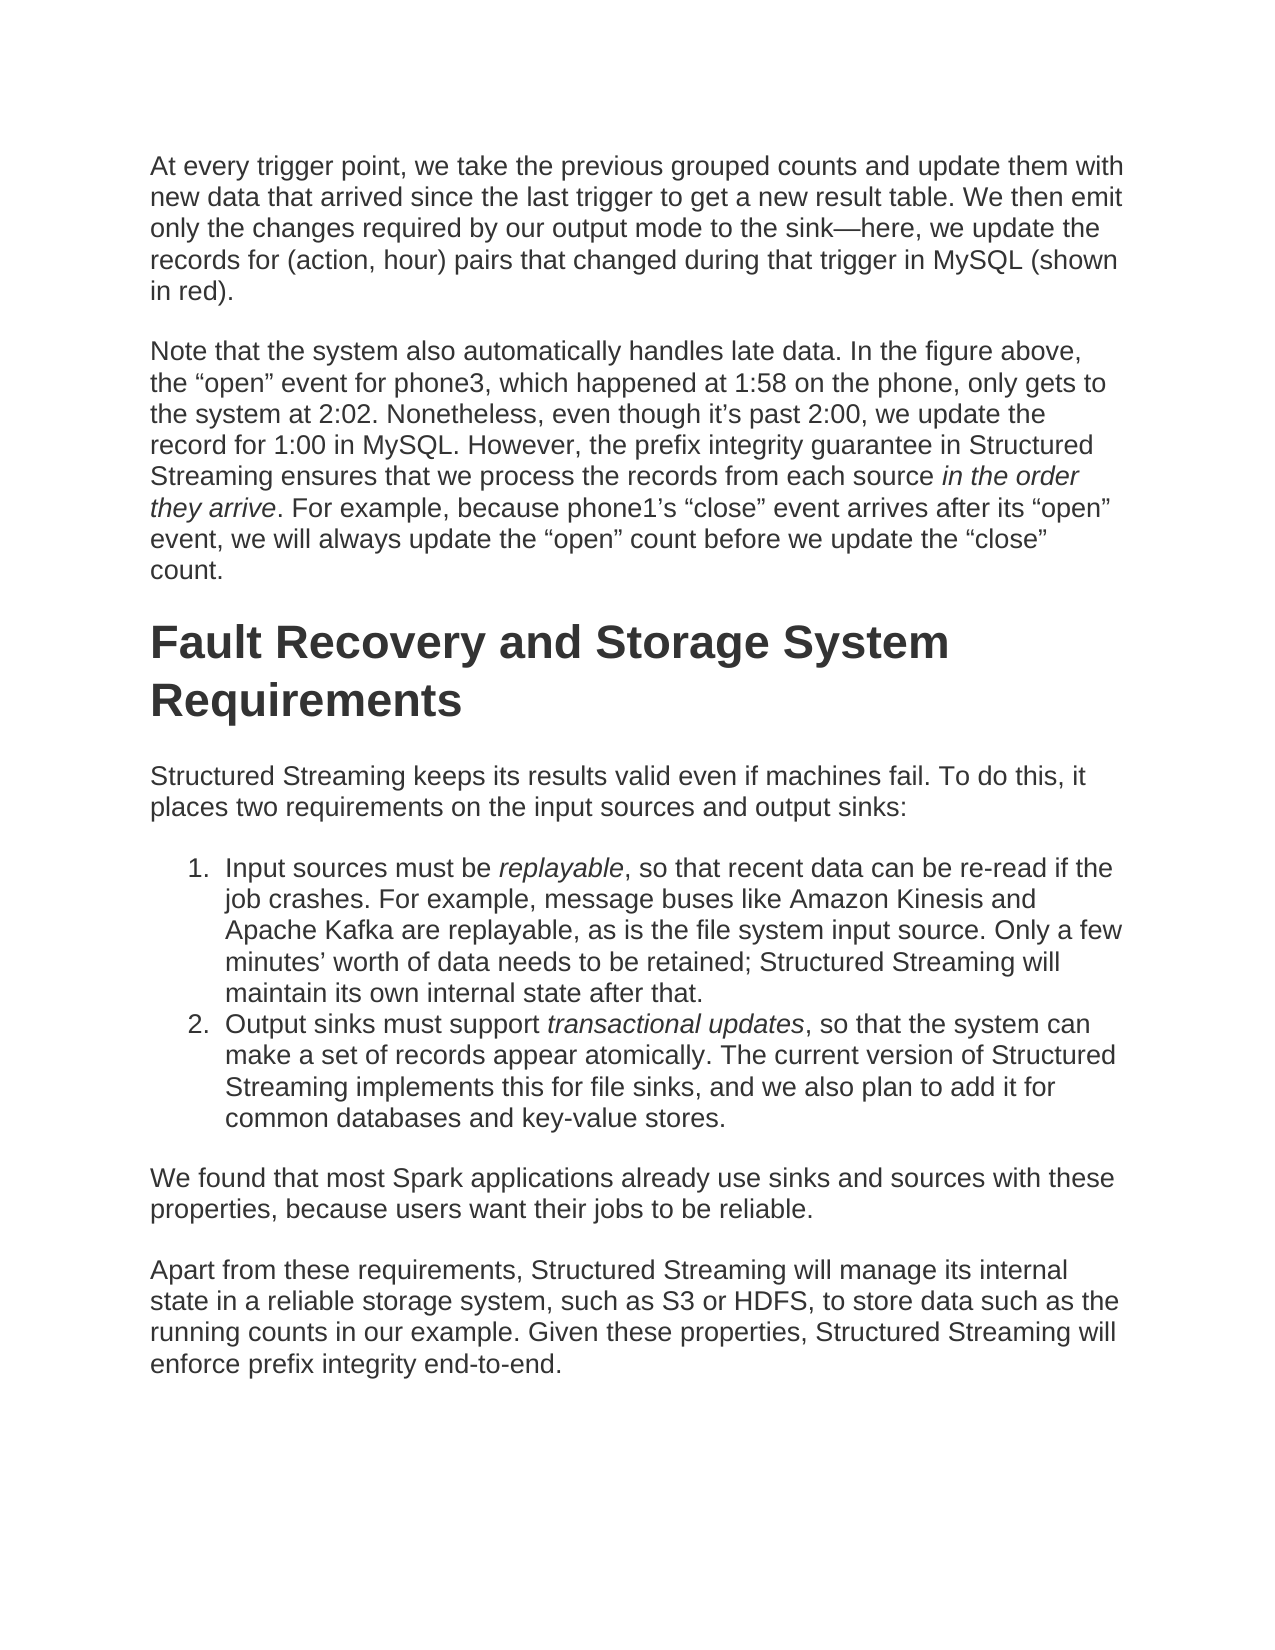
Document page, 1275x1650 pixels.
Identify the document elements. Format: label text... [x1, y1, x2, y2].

text Note that the system also automatically handles late data. In the figure above, the “open” event for phone3, which happened at 1:58 on the phone, only gets to the system at 2:02. Nonetheless, even though it’s past 2:00, we update the record for 1:00 in MySQL. However, the prefix integrity guarantee in Structured Streaming ensures that we process the records from each source in the order they arrive. For example, because phone1’s “close” event arrives after its “open” event, we will always update the “open” count before we update the “close” count. [150, 335, 1125, 585]
text We found that most Spark applications already use sinks and sources with these properties, because users want their jobs to be reliable. [150, 1162, 1125, 1225]
text At every trigger point, we take the previous grouped counts and update them with new data that arrived since the last trigger to get a new result table. We then emit only the changes required by our output mode to the sink—here, we update the records for (action, hour) pairs that changed during that trigger in MySQL (shown in red). [150, 150, 1125, 306]
list Input sources must be replayable, so that recent data can be re-read if the job crashes. For example, message buses like Amazon Kinesis and Apache Kafka are replayable, as is the file system input source. Only a few minutes’ worth of data needs to be retained; Structured Streaming will maintain its own internal state after that. [187, 852, 1125, 1008]
list Output sinks must support transactional updates, so that the system can make a set of records appear atomically. The current version of Structured Streaming implements this for file sinks, and we also plan to add it for common databases and key-value stores. [187, 1008, 1125, 1133]
subtitle Fault Recovery and Storage System Requirements [150, 614, 1125, 727]
text Structured Streaming keeps its results valid even if machines fail. To do this, it places two requirements on the input sources and output sinks: [150, 760, 1125, 823]
text Apart from these requirements, Structured Streaming will manage its internal state in a reliable storage system, such as S3 or HDFS, to store data such as the running counts in our example. Given these properties, Structured Streaming will enforce prefix integrity end-to-end. [150, 1254, 1125, 1379]
